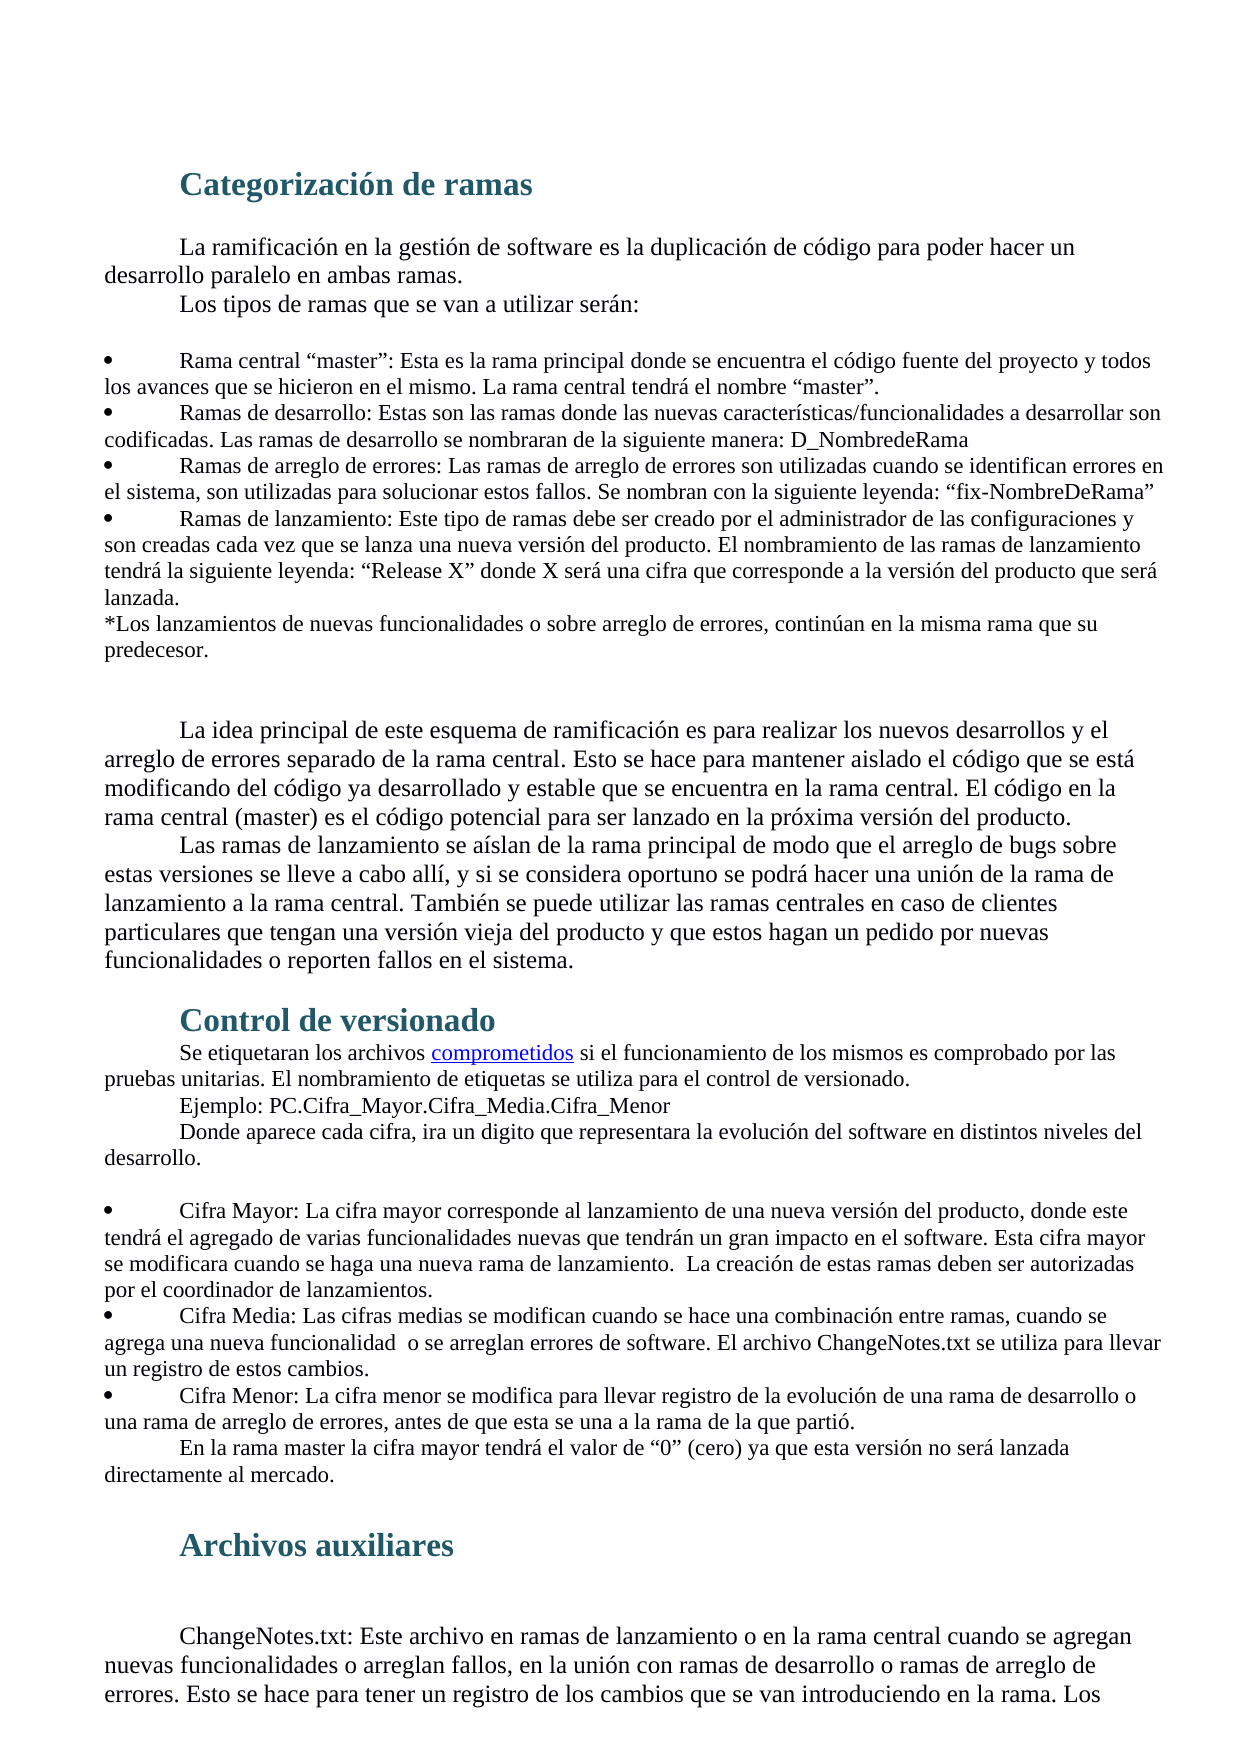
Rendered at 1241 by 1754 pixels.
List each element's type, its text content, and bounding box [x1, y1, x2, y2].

list Cifra Media: Las cifras medias se modifican cuando se hace una combinación entre ramas, cuando se agrega una nueva funcionalidad o se arreglan errores de software. El archivo ChangeNotes.txt se utiliza para llevar un registro de estos cambios. [104, 1303, 1165, 1382]
list Se etiquetaran los archivos comprometidos si el funcionamiento de los mismos es comprobado por las pruebas unitarias. El nombramiento de etiquetas se utiliza para el control de versionado. [104, 1039, 1165, 1092]
list Ramas de desarrollo: Estas son las ramas donde las nuevas características/funcionalidades a desarrollar son codificadas. Las ramas de desarrollo se nombraran de la siguiente manera: D_NombredeRama [104, 399, 1165, 452]
list Donde aparece cada cifra, ira un digito que representara la evolución del software en distintos niveles del desarrollo. [104, 1118, 1165, 1171]
list Cifra Mayor: La cifra mayor corresponde al lanzamiento de una nueva versión del producto, donde este tendrá el agregado de varias funcionalidades nuevas que tendrán un gran impacto en el software. Esta cifra mayor se modificara cuando se haga una nueva rama de lanzamiento. La creación de estas ramas deben ser autorizadas por el coordinador de lanzamientos. [104, 1197, 1165, 1303]
list Ramas de lanzamiento: Este tipo de ramas debe ser creado por el administrador de las configuraciones y son creadas cada vez que se lanza una nueva versión del producto. El nombramiento de las ramas de lanzamiento tendrá la siguiente leyenda: “Release X” donde X será una cifra que corresponde a la versión del producto que será lanzada. *Los lanzamientos de nuevas funcionalidades o sobre arreglo de errores, continúan en la misma rama que su predecesor. [104, 505, 1165, 663]
list Ramas de arreglo de errores: Las ramas de arreglo de errores son utilizadas cuando se identifican errores en el sistema, son utilizadas para solucionar estos fallos. Se nombran con la siguiente leyenda: “fix-NombreDeRama” [104, 452, 1165, 505]
subtitle Categorización de ramas [104, 164, 1165, 203]
text La ramificación en la gestión de software es la duplicación de código para poder hacer un desarrollo paralelo en ambas ramas. [104, 232, 1165, 289]
list Rama central “master”: Esta es la rama principal donde se encuentra el código fuente del proyecto y todos los avances que se hicieron en el mismo. La rama central tendrá el nombre “master”. [104, 347, 1165, 399]
text La idea principal de este esquema de ramificación es para realizar los nuevos desarrollos y el arreglo de errores separado de la rama central. Esto se hace para mantener aislado el código que se está modificando del código ya desarrollado y estable que se encuentra en la rama central. El código en la rama central (master) es el código potencial para ser lanzado en la próxima versión del producto. [104, 716, 1165, 831]
subtitle Archivos auxiliares [104, 1525, 1165, 1564]
text Las ramas de lanzamiento se aíslan de la rama principal de modo que el arreglo de bugs sobre estas versiones se lleve a cabo allí, y si se considera oportuno se podrá hacer una unión de la rama de lanzamiento a la rama central. También se puede utilizar las ramas centrales en caso de clientes particulares que tengan una versión vieja del producto y que estos hagan un pedido por nuevas funcionalidades o reporten fallos en el sistema. [104, 831, 1165, 974]
text En la rama master la cifra mayor tendrá el valor de “0” (cero) ya que esta versión no será lanzada directamente al mercado. [104, 1434, 1165, 1487]
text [104, 1621, 1165, 1707]
list Cifra Menor: La cifra menor se modifica para llevar registro de la evolución de una rama de desarrollo o una rama de arreglo de errores, antes de que esta se una a la rama de la que partió. [104, 1382, 1165, 1434]
subtitle Control de versionado [104, 1001, 1165, 1039]
text Los tipos de ramas que se van a utilizar serán: [104, 289, 1165, 318]
list Ejemplo: PC.Cifra_Mayor.Cifra_Media.Cifra_Menor [104, 1092, 1165, 1118]
